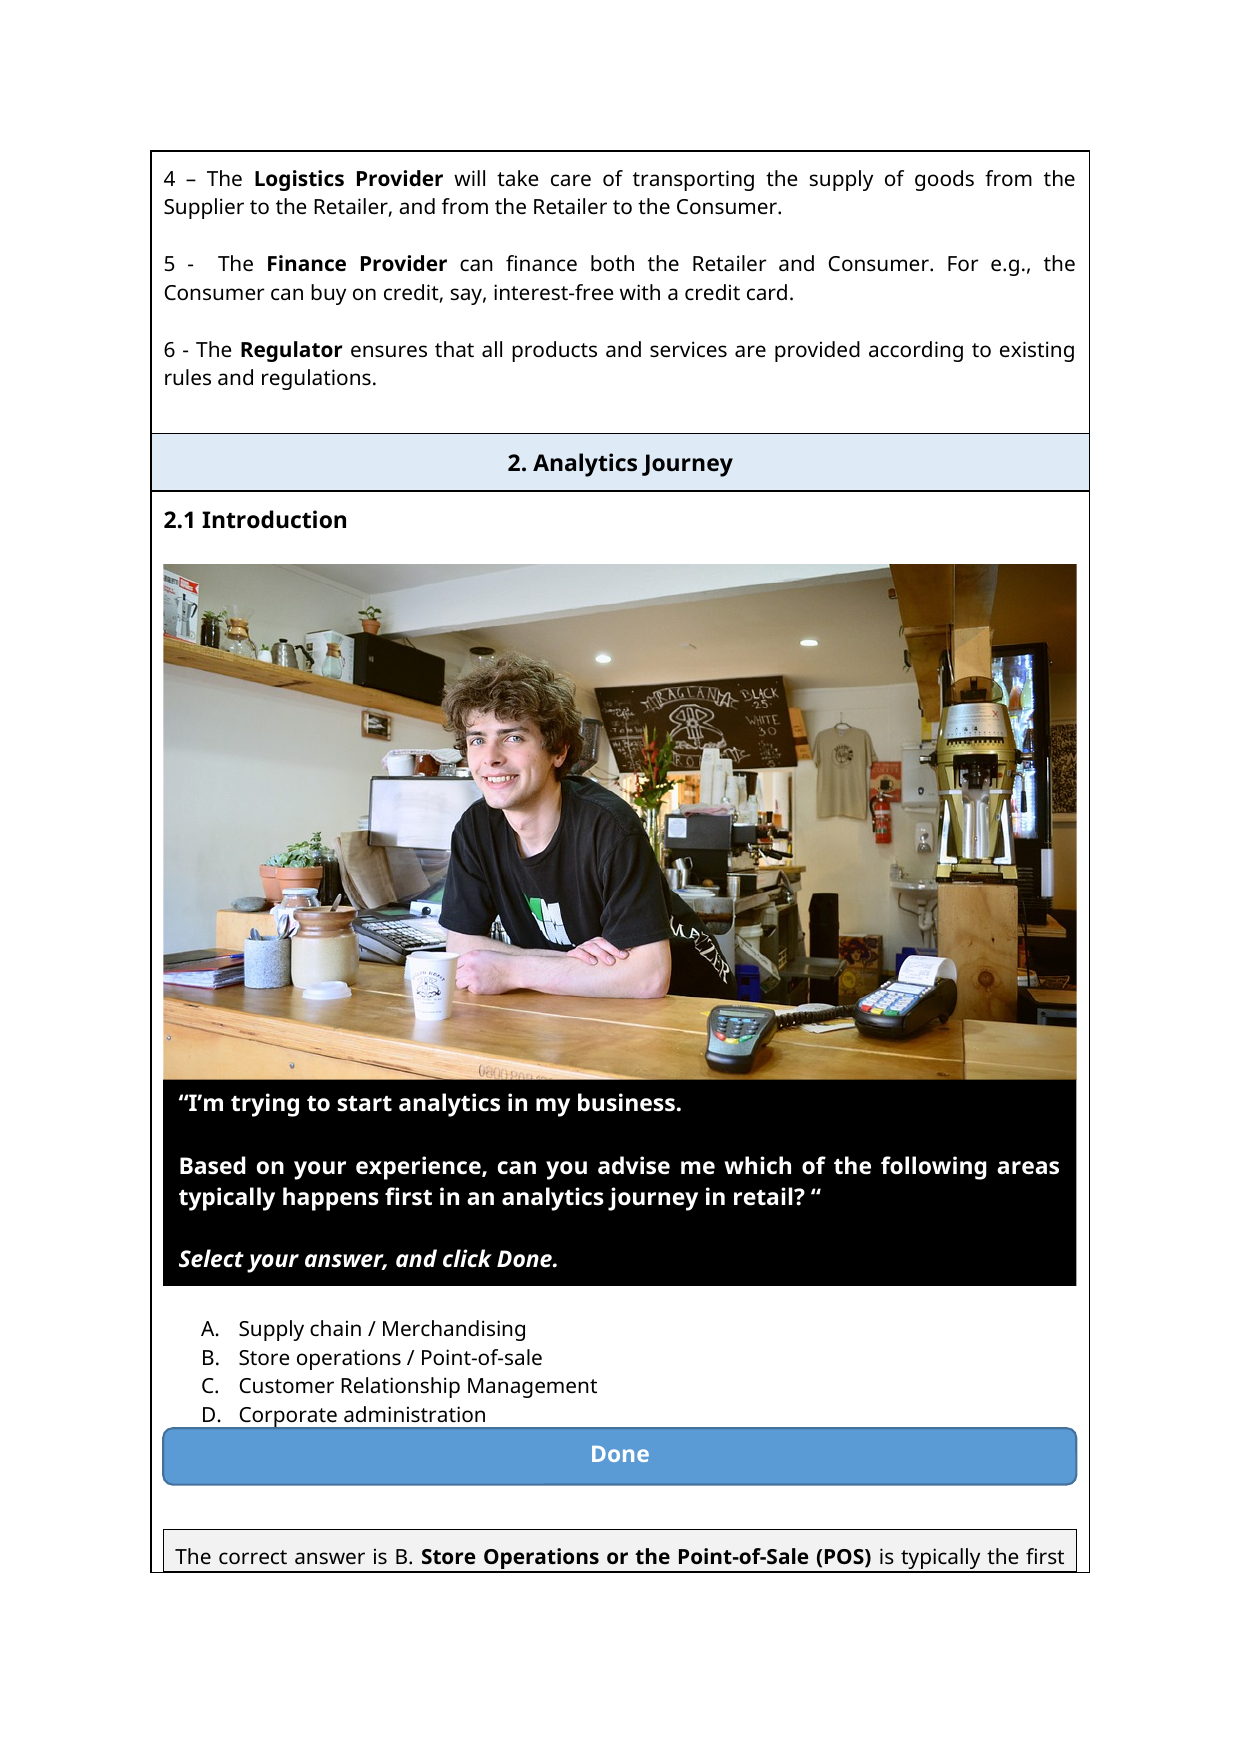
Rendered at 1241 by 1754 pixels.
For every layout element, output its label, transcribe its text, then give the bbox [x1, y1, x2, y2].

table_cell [152, 152, 1089, 432]
table_cell 2. Analytics Journey [152, 434, 1089, 490]
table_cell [152, 492, 1089, 1572]
picture [163, 564, 1077, 1079]
